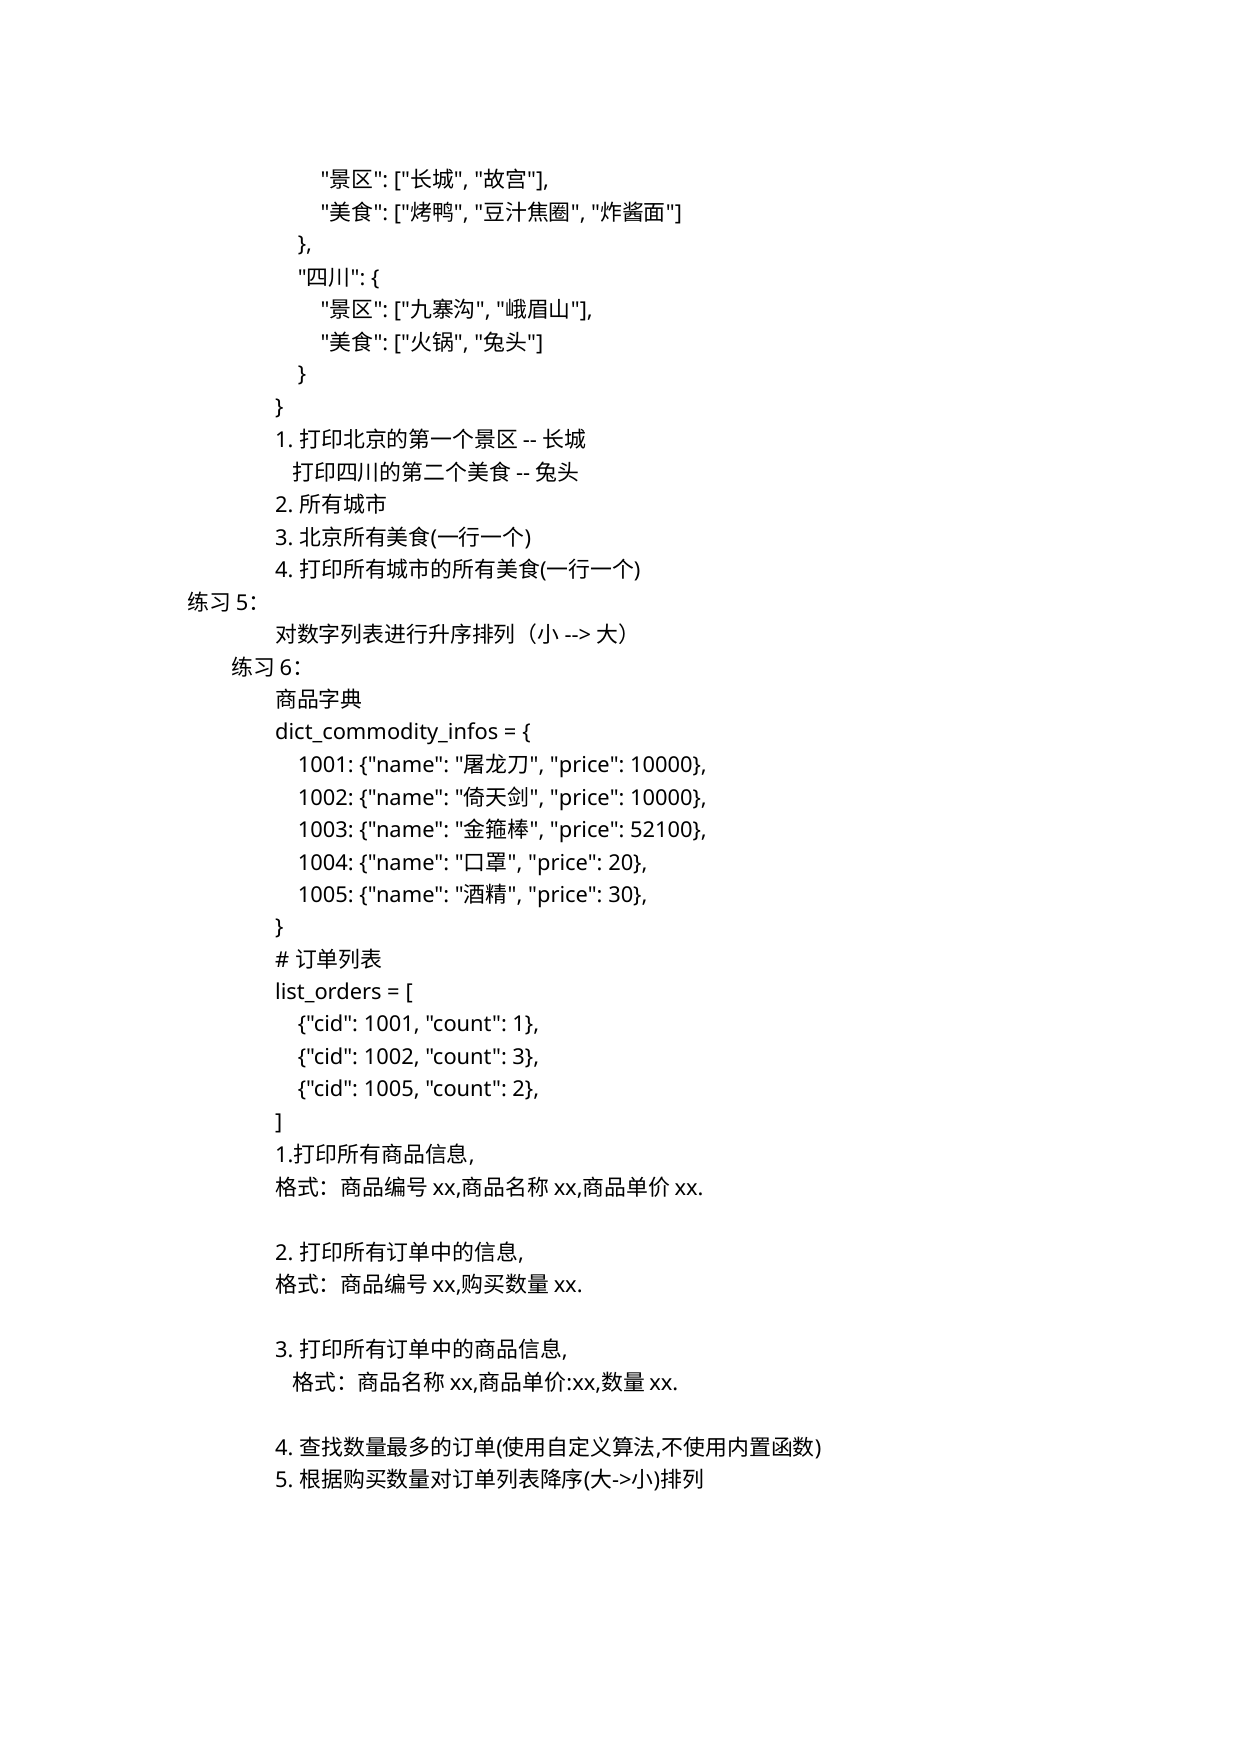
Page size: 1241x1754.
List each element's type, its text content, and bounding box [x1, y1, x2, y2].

text 练习5： [187, 584, 1053, 617]
text {"cid": 1001, "count": 1}, [275, 1007, 1053, 1039]
text } [275, 909, 1053, 942]
text 4. 查找数量最多的订单(使用自定义算法,不使用内置函数) [275, 1429, 1053, 1462]
text # 订单列表 [275, 942, 1053, 974]
text "景区": ["长城", "故宫"], [275, 162, 1053, 194]
text 3. 打印所有订单中的商品信息, [275, 1332, 1053, 1364]
text } [275, 357, 1053, 389]
text 1004: {"name": "口罩", "price": 20}, [275, 844, 1053, 877]
text dict_commodity_infos = { [275, 714, 1053, 747]
text {"cid": 1002, "count": 3}, [275, 1039, 1053, 1072]
text 格式：商品名称xx,商品单价:xx,数量xx. [275, 1364, 1053, 1397]
text }, [275, 227, 1053, 259]
text 2. 打印所有订单中的信息, [275, 1234, 1053, 1267]
text "美食": ["烤鸭", "豆汁焦圈", "炸酱面"] [275, 194, 1053, 227]
text ] [275, 1104, 1053, 1137]
text 格式：商品编号xx,商品名称xx,商品单价xx. [275, 1169, 1053, 1202]
text 1005: {"name": "酒精", "price": 30}, [275, 877, 1053, 909]
text "美食": ["火锅", "兔头"] [275, 324, 1053, 357]
text 3. 北京所有美食(一行一个) [275, 519, 1053, 552]
text 打印四川的第二个美食 -- 兔头 [275, 454, 1053, 487]
text 4. 打印所有城市的所有美食(一行一个) [275, 552, 1053, 584]
text {"cid": 1005, "count": 2}, [275, 1072, 1053, 1104]
text 2. 所有城市 [275, 487, 1053, 519]
text 练习6： [187, 649, 1053, 682]
text list_orders = [ [275, 974, 1053, 1007]
text 1002: {"name": "倚天剑", "price": 10000}, [275, 779, 1053, 812]
text 格式：商品编号xx,购买数量xx. [275, 1267, 1053, 1299]
text 5. 根据购买数量对订单列表降序(大->小)排列 [275, 1462, 1053, 1494]
text 对数字列表进行升序排列（小 --> 大） [231, 617, 1053, 649]
text 1001: {"name": "屠龙刀", "price": 10000}, [275, 747, 1053, 779]
text "景区": ["九寨沟", "峨眉山"], [275, 292, 1053, 324]
text 商品字典 [275, 682, 1053, 714]
text 1003: {"name": "金箍棒", "price": 52100}, [275, 812, 1053, 844]
text 1. 打印北京的第一个景区 -- 长城 [275, 422, 1053, 454]
text } [275, 389, 1053, 422]
text "四川": { [275, 259, 1053, 292]
text 1.打印所有商品信息, [275, 1137, 1053, 1169]
